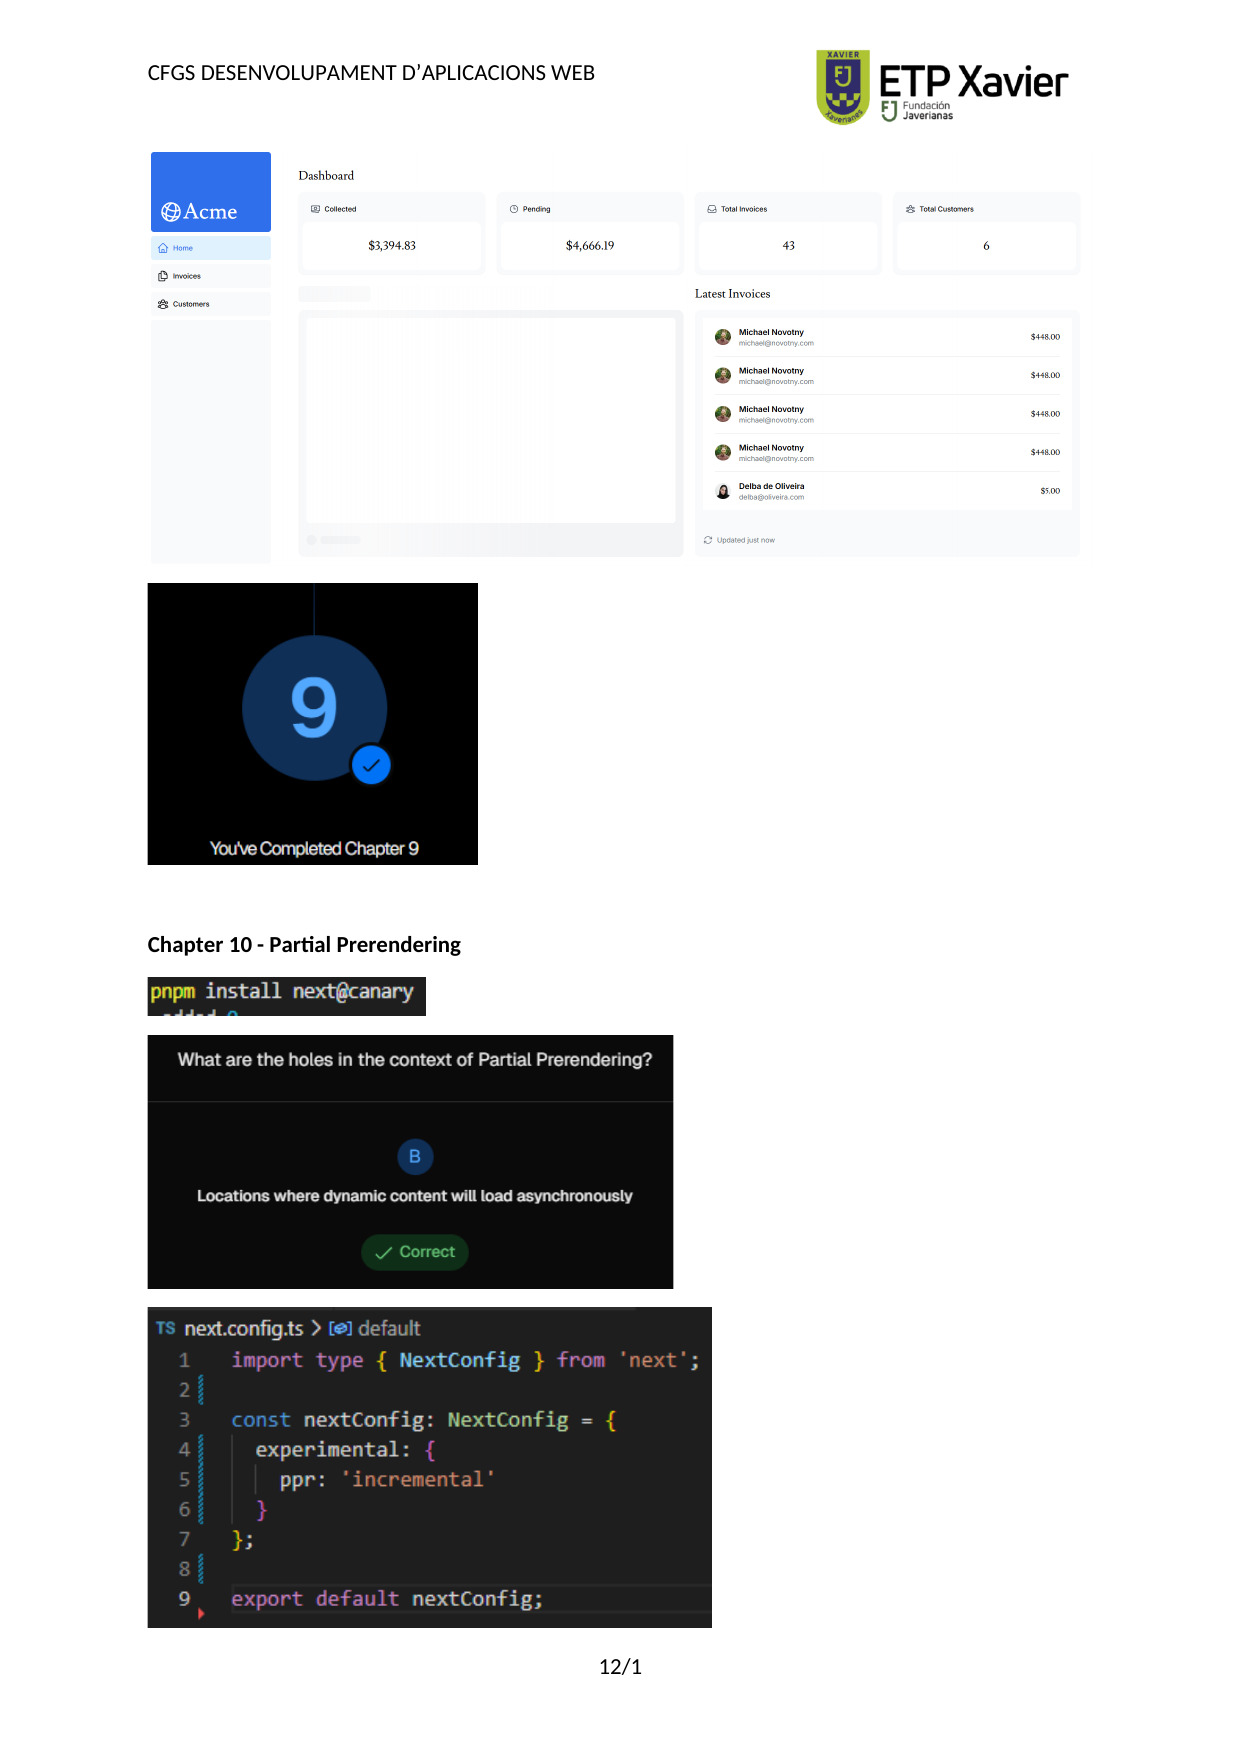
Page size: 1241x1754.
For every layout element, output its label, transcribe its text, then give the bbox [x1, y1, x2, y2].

picture [147, 583, 478, 865]
text Chapter 10 - Partial Prerendering [148, 930, 1093, 958]
picture [147, 977, 426, 1016]
picture [147, 1307, 712, 1628]
picture [147, 147, 1093, 566]
picture [147, 1035, 674, 1289]
picture [784, 12, 1099, 139]
